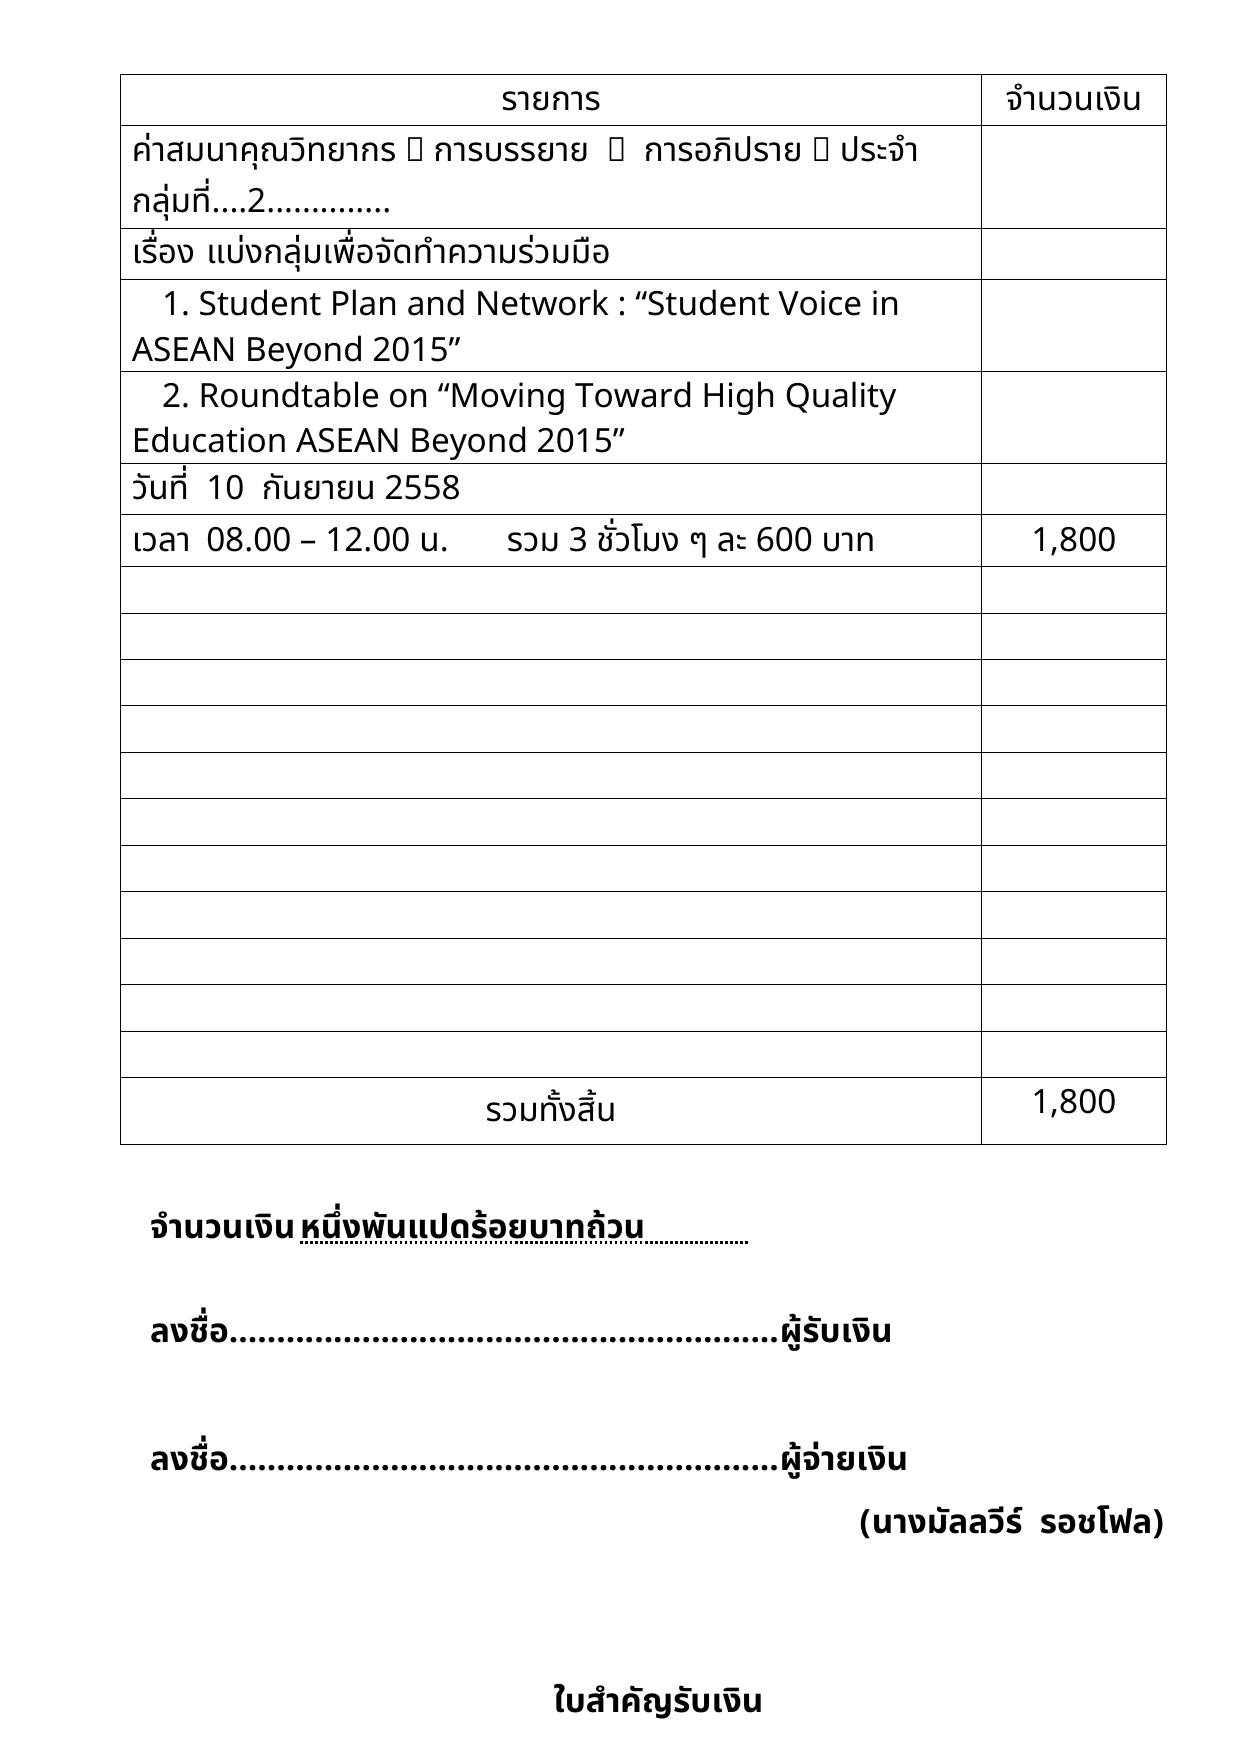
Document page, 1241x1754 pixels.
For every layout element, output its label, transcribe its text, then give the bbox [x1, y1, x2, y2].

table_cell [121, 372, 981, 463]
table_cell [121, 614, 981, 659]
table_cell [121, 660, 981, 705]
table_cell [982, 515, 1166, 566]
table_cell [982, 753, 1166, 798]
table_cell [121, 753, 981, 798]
text จำนวนเงิน หนึ่งพันแปดร้อยบาทถ้วน [150, 1203, 1167, 1253]
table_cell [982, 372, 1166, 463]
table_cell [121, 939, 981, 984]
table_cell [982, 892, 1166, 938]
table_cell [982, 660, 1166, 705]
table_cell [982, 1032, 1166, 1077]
text ใบสำคัญรับเงิน [150, 1677, 1167, 1727]
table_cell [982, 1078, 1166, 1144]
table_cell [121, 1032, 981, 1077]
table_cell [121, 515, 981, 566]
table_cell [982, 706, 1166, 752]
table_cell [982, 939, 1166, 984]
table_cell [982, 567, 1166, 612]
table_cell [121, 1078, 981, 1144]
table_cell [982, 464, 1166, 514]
text ลงชื่อ..........................................................ผู้จ่ายเงิน [150, 1389, 1167, 1486]
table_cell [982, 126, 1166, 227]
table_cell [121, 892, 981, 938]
text ลงชื่อ..........................................................ผู้รับเงิน [150, 1253, 1167, 1357]
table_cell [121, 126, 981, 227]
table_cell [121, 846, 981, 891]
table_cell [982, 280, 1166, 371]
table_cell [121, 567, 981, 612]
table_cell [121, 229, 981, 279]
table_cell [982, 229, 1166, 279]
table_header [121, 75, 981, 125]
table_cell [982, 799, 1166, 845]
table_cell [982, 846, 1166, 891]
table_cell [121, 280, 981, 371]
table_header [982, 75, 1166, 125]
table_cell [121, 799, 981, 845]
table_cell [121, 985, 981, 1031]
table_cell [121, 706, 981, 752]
text (นางมัลลวีร์ รอชโฟล) [150, 1498, 1167, 1549]
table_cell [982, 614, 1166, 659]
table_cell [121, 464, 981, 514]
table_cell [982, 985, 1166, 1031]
